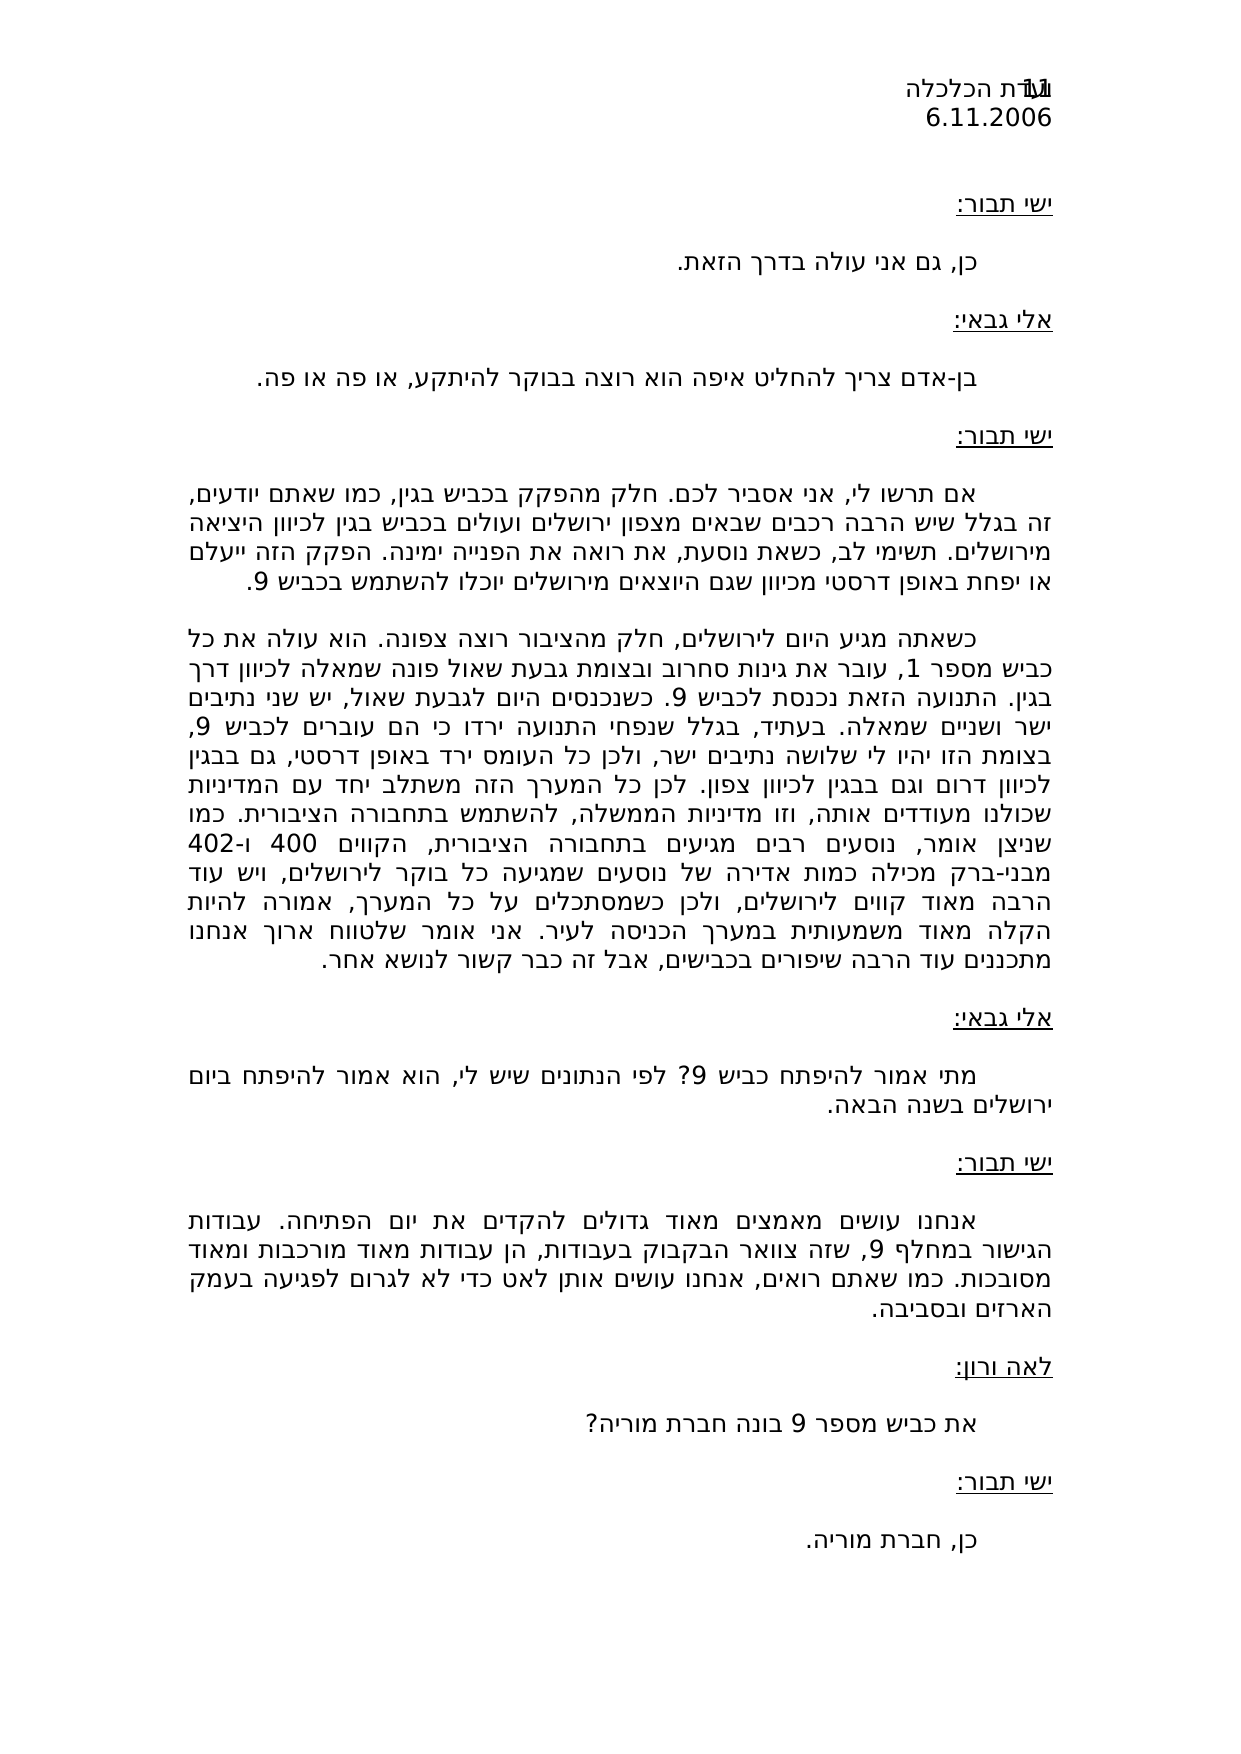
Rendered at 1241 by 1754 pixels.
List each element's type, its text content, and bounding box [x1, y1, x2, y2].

text אם תרשו לי, אני אסביר לכם. חלק מהפקק בכביש בגין, כמו שאתם יודעים, זה בגלל שיש הרבה רכבים שבאים מצפון ירושלים ועולים בכביש בגין לכיוון היציאה מירושלים. תשימי לב, כשאת נוסעת, את רואה את הפנייה ימינה. הפקק הזה ייעלם או יפחת באופן דרסטי מכיוון שגם היוצאים מירושלים יוכלו להשתמש בכביש 9. [187, 479, 1053, 596]
text מתי אמור להיפתח כביש 9? לפי הנתונים שיש לי, הוא אמור להיפתח ביום ירושלים בשנה הבאה. [187, 1061, 1053, 1119]
text לאה ורון: [187, 1352, 1053, 1381]
text כן, חברת מוריה. [187, 1525, 1053, 1554]
text בן-אדם צריך להחליט איפה הוא רוצה בבוקר להיתקע, או פה או פה. [187, 363, 1053, 392]
text אנחנו עושים מאמצים מאוד גדולים להקדים את יום הפתיחה. עבודות הגישור במחלף 9, שזה צוואר הבקבוק בעבודות, הן עבודות מאוד מורכבות ומאוד מסובכות. כמו שאתם רואים, אנחנו עושים אותן לאט כדי לא לגרום לפגיעה בעמק הארזים ובסביבה. [187, 1206, 1053, 1323]
text כן, גם אני עולה בדרך הזאת. [187, 247, 1053, 277]
text ישי תבור: [187, 421, 1053, 450]
text כשאתה מגיע היום לירושלים, חלק מהציבור רוצה צפונה. הוא עולה את כל כביש מספר 1, עובר את גינות סחרוב ובצומת גבעת שאול פונה שמאלה לכיוון דרך בגין. התנועה הזאת נכנסת לכביש 9. כשנכנסים היום לגבעת שאול, יש שני נתיבים ישר ושניים שמאלה. בעתיד, בגלל שנפחי התנועה ירדו כי הם עוברים לכביש 9, בצומת הזו יהיו לי שלושה נתיבים ישר, ולכן כל העומס ירד באופן דרסטי, גם בבגין לכיוון דרום וגם בבגין לכיוון צפון. לכן כל המערך הזה משתלב יחד עם המדיניות שכולנו מעודדים אותה, וזו מדיניות הממשלה, להשתמש בתחבורה הציבורית. כמו שניצן אומר, נוסעים רבים מגיעים בתחבורה הציבורית, הקווים 400 ו-402 מבני-ברק מכילה כמות אדירה של נוסעים שמגיעה כל בוקר לירושלים, ויש עוד הרבה מאוד קווים לירושלים, ולכן כשמסתכלים על כל המערך, אמורה להיות הקלה מאוד משמעותית במערך הכניסה לעיר. אני אומר שלטווח ארוך אנחנו מתכננים עוד הרבה שיפורים בכבישים, אבל זה כבר קשור לנושא אחר. [187, 624, 1053, 974]
text ישי תבור: [187, 1467, 1053, 1497]
text ישי תבור: [187, 189, 1053, 219]
text אלי גבאי: [187, 305, 1053, 334]
text ישי תבור: [187, 1148, 1053, 1177]
text את כביש מספר 9 בונה חברת מוריה? [187, 1409, 1053, 1439]
text אלי גבאי: [187, 1003, 1053, 1032]
